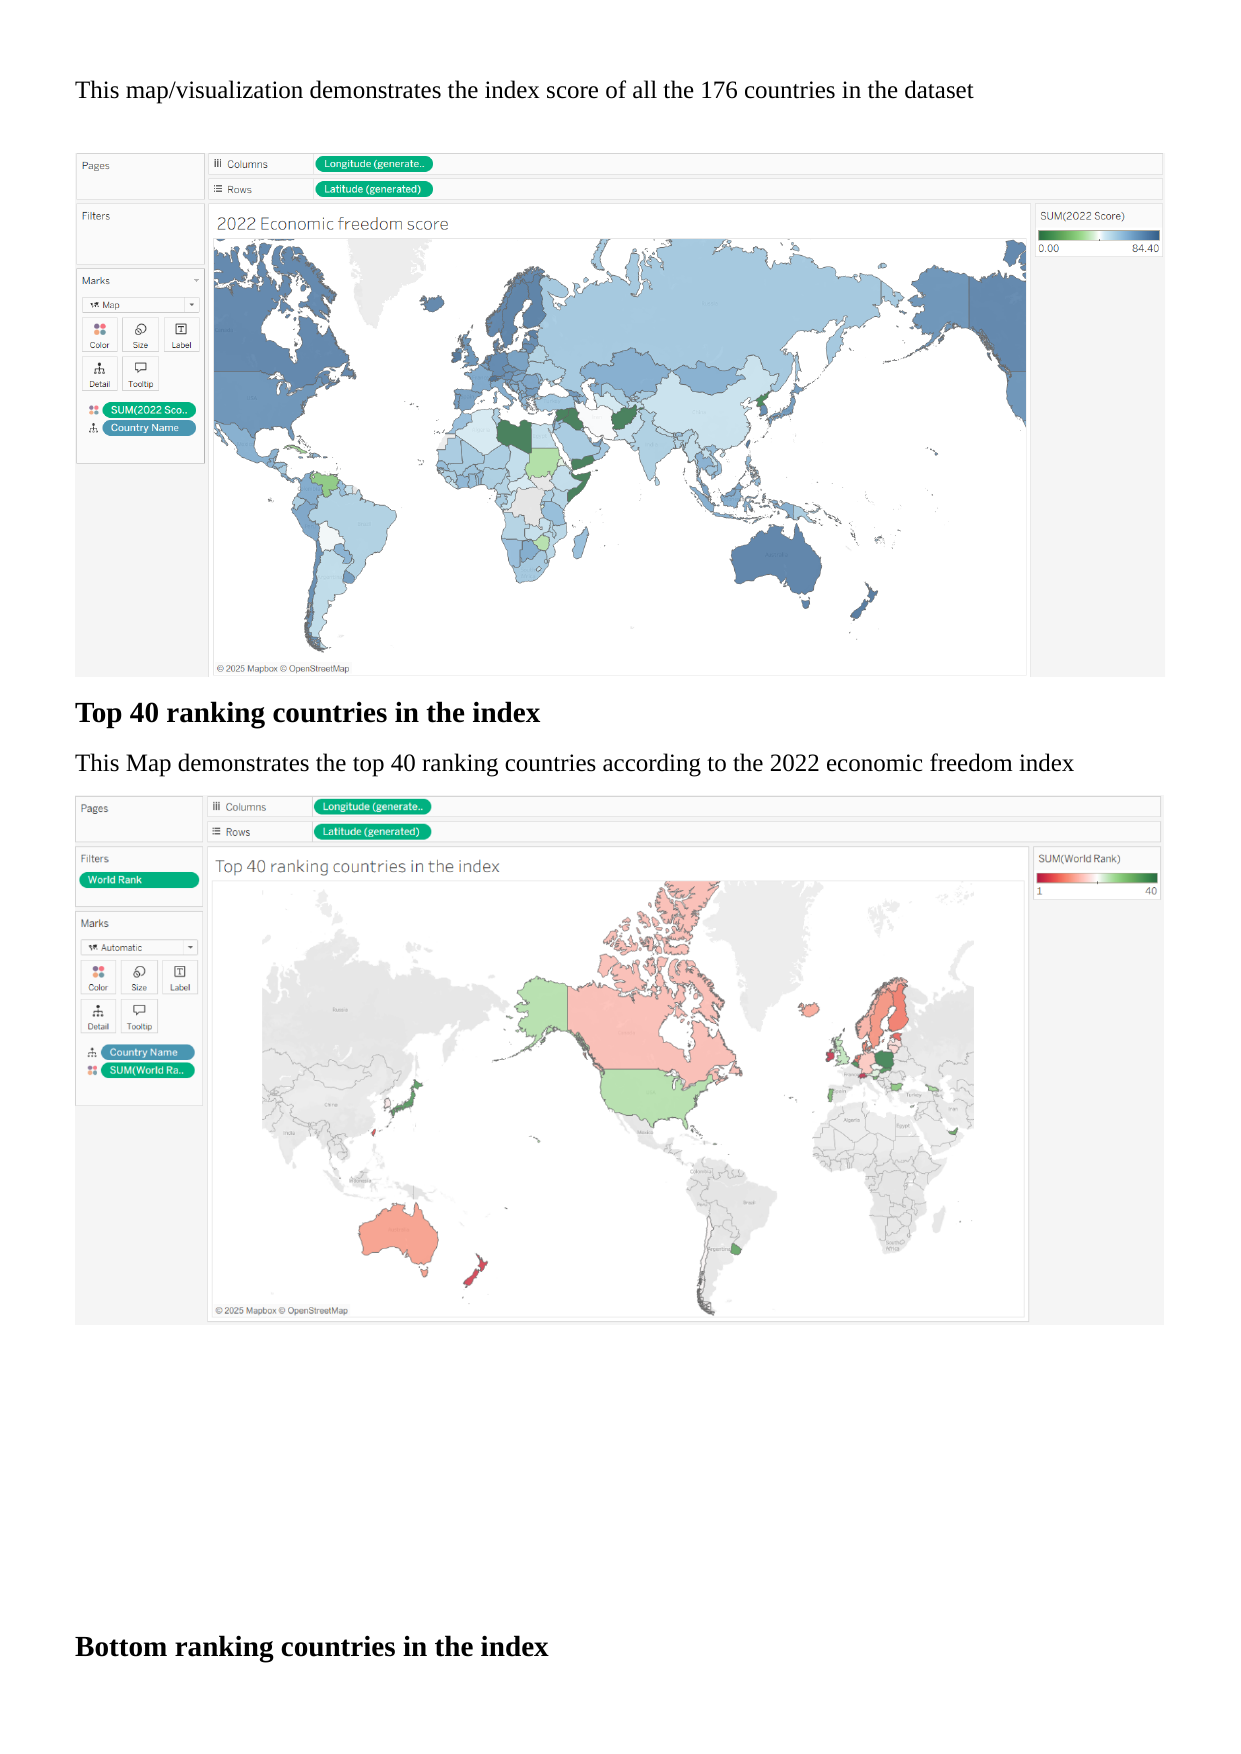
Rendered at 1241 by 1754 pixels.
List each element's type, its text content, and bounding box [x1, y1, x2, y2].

picture [75, 153, 1166, 677]
text This Map demonstrates the top 40 ranking countries according to the 2022 economic freedom index [75, 748, 1165, 777]
picture [75, 795, 1164, 1325]
text Bottom ranking countries in the index [75, 1629, 1165, 1663]
text This map/visualization demonstrates the index score of all the 176 countries in the dataset [75, 75, 1165, 104]
text Top 40 ranking countries in the index [75, 695, 1165, 728]
